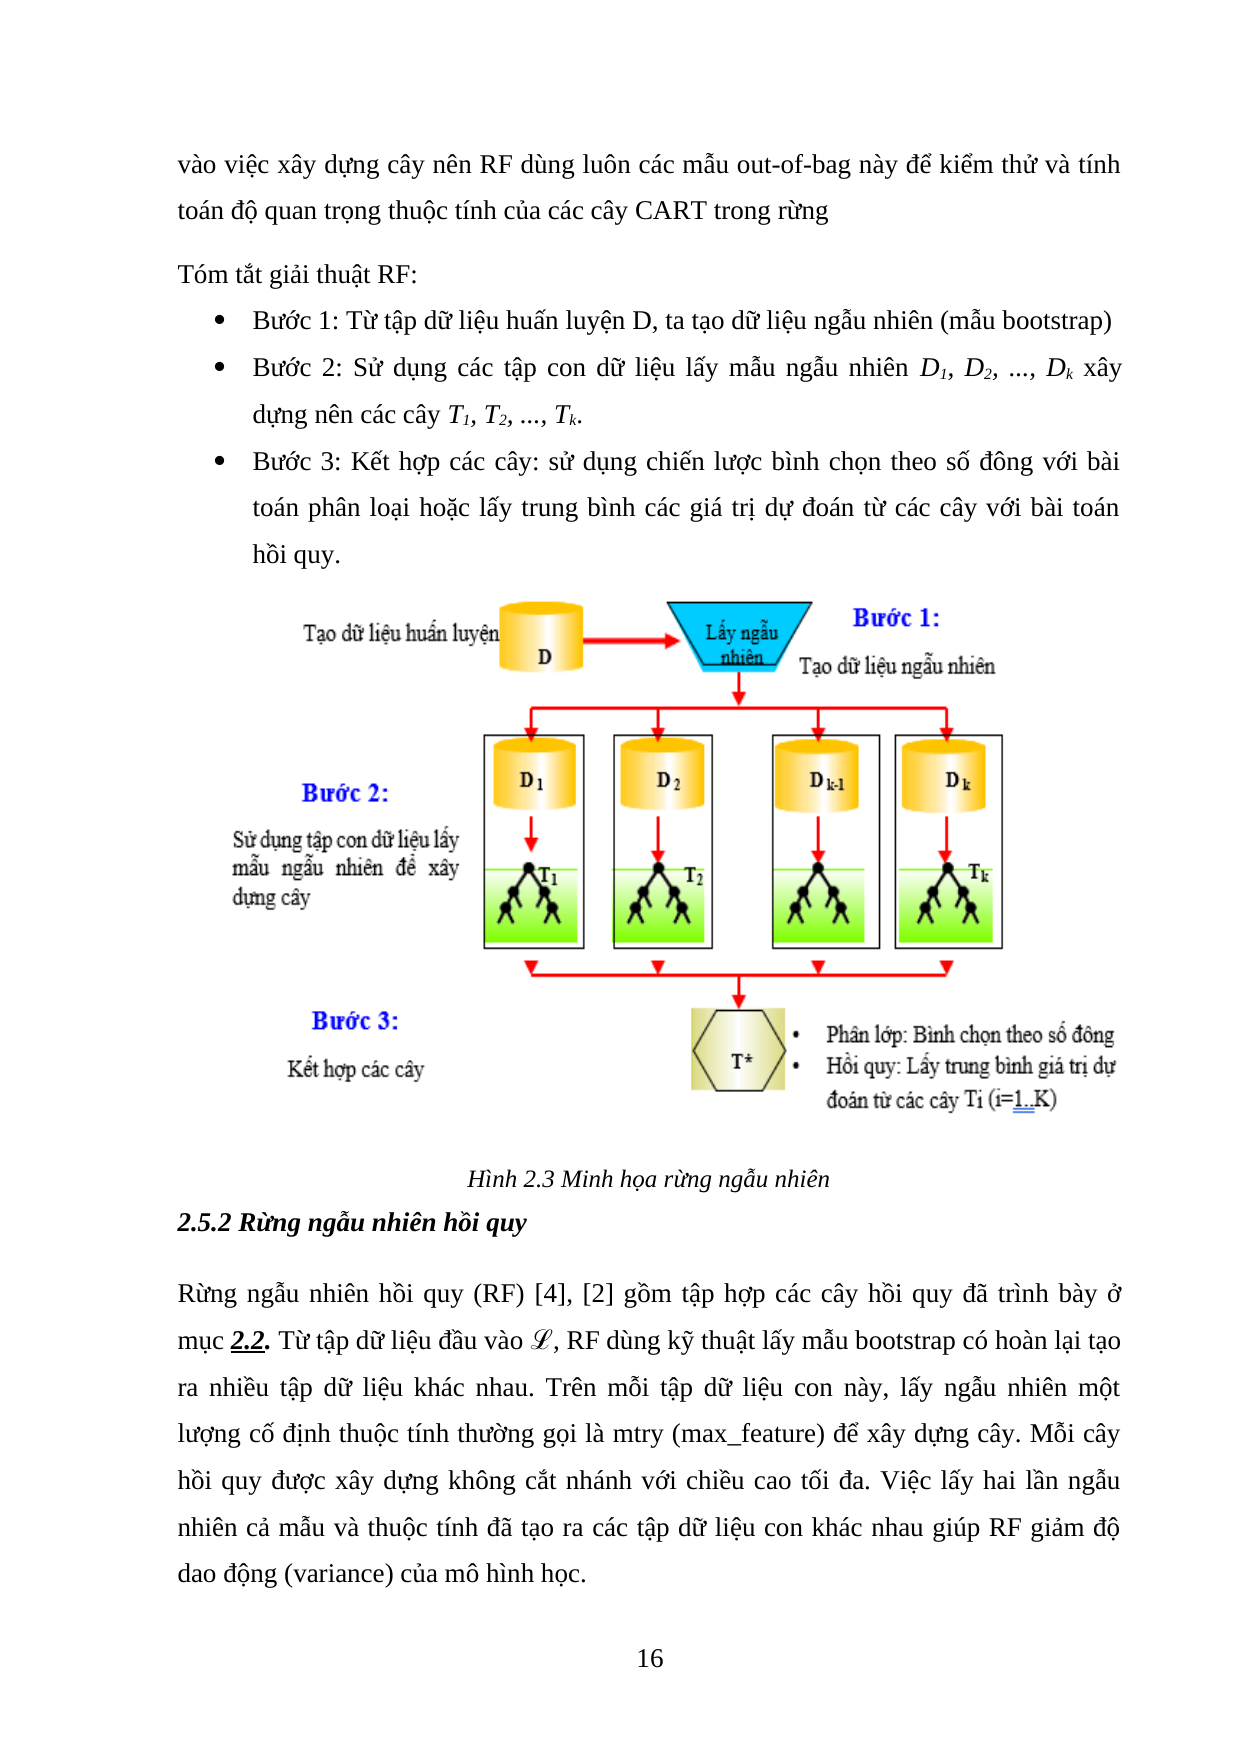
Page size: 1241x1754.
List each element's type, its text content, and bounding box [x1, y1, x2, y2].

picture [214, 584, 1169, 1146]
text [177, 148, 1122, 226]
subtitle Rừng ngẫu nhiên hồi quy [177, 1206, 1122, 1237]
text Hình 2. Minh họa rừng ngẫu nhiên [177, 1164, 1122, 1193]
list Bước 2: Sử dụng các tập con dữ liệu lấy mẫu ngẫu nhiên D1, D2, ..., Dk xây dựng nên các cây T1, T2, ..., Tk. [215, 351, 1122, 429]
text Rừng ngẫu nhiên hồi quy (RF), gồm tập hợp các cây hồi quy đã trình bày ở mục 2.2. Từ tập dữ liệu đầu vào ℒ, RF dùng kỹ thuật lấy mẫu bootstrap có hoàn lại tạo ra nhiều tập dữ liệu khác nhau. Trên mỗi tập dữ liệu con này, lấy ngẫu nhiên một lượng cố định thuộc tính thường gọi là mtry (max_feature) để xây dựng cây. Mỗi cây hồi quy được xây dựng không cắt nhánh với chiều cao tối đa. Việc lấy hai lần ngẫu nhiên cả mẫu và thuộc tính đã tạo ra các tập dữ liệu con khác nhau giúp RF giảm độ dao động (variance) của mô hình học. [177, 1277, 1122, 1589]
text Tóm tắt giải thuật RF: [177, 258, 1122, 289]
list Bước 1: Từ tập dữ liệu huấn luyện D, ta tạo dữ liệu ngẫu nhiên (mẫu bootstrap) [215, 304, 1122, 336]
list Bước 3: Kết hợp các cây: sử dụng chiến lược bình chọn theo số đông với bài toán phân loại hoặc lấy trung bình các giá trị dự đoán từ các cây với bài toán hồi quy. [215, 445, 1122, 569]
